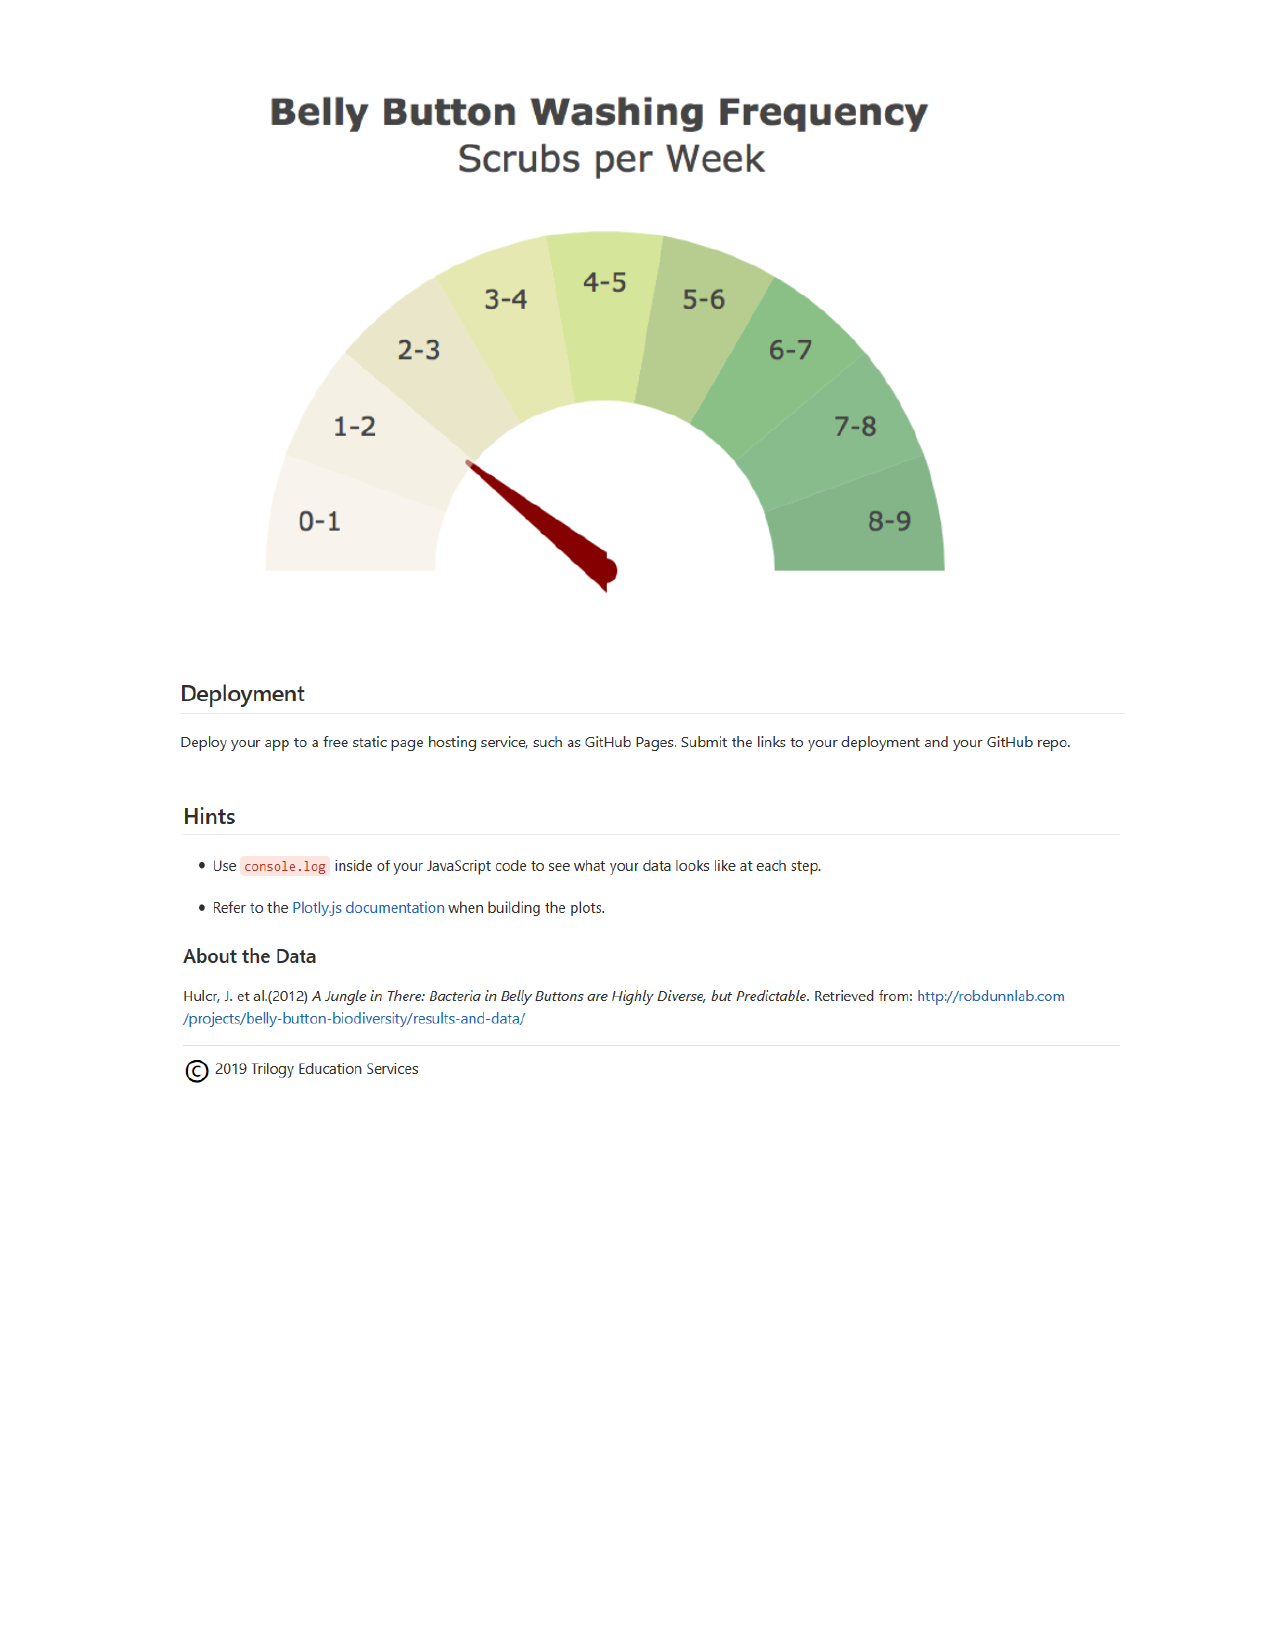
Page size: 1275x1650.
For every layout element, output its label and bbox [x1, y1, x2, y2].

picture [150, 84, 1125, 775]
picture [150, 793, 1125, 1091]
